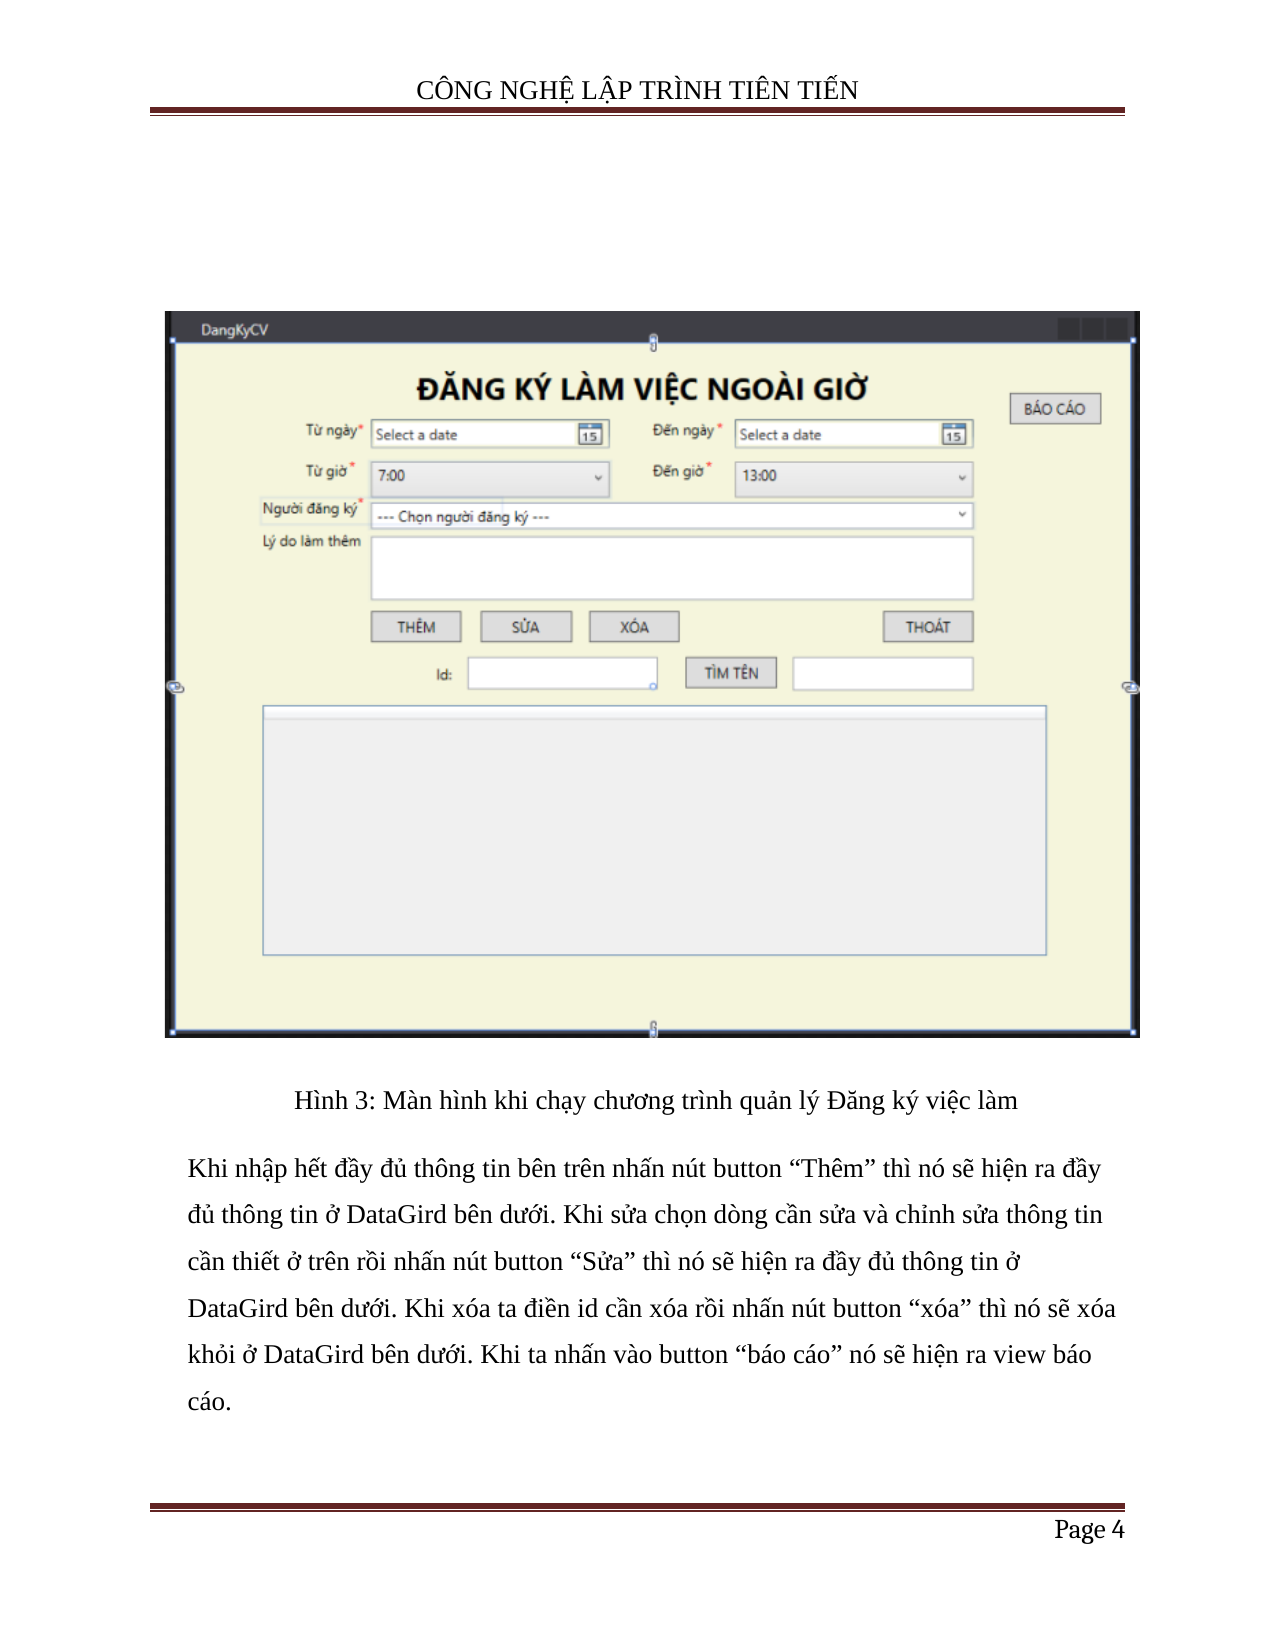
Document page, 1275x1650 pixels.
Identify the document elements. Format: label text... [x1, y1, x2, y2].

text Khi nhập hết đầy đủ thông tin bên trên nhấn nút button “Thêm” thì nó sẽ hiện ra đầy đủ thông tin ở DataGird bên dưới. Khi sửa chọn dòng cần sửa và chỉnh sửa thông tin cần thiết ở trên rồi nhấn nút button “Sửa” thì nó sẽ hiện ra đầy đủ thông tin ở DataGird bên dưới. Khi xóa ta điền id cần xóa rồi nhấn nút button “xóa” thì nó sẽ xóa khỏi ở DataGird bên dưới. Khi ta nhấn vào button “báo cáo” nó sẽ hiện ra view báo cáo. [187, 1152, 1125, 1416]
text Hình 3: Màn hình khi chạy chương trình quản lý Đăng ký việc làm [187, 1084, 1125, 1116]
picture [164, 311, 1140, 1038]
